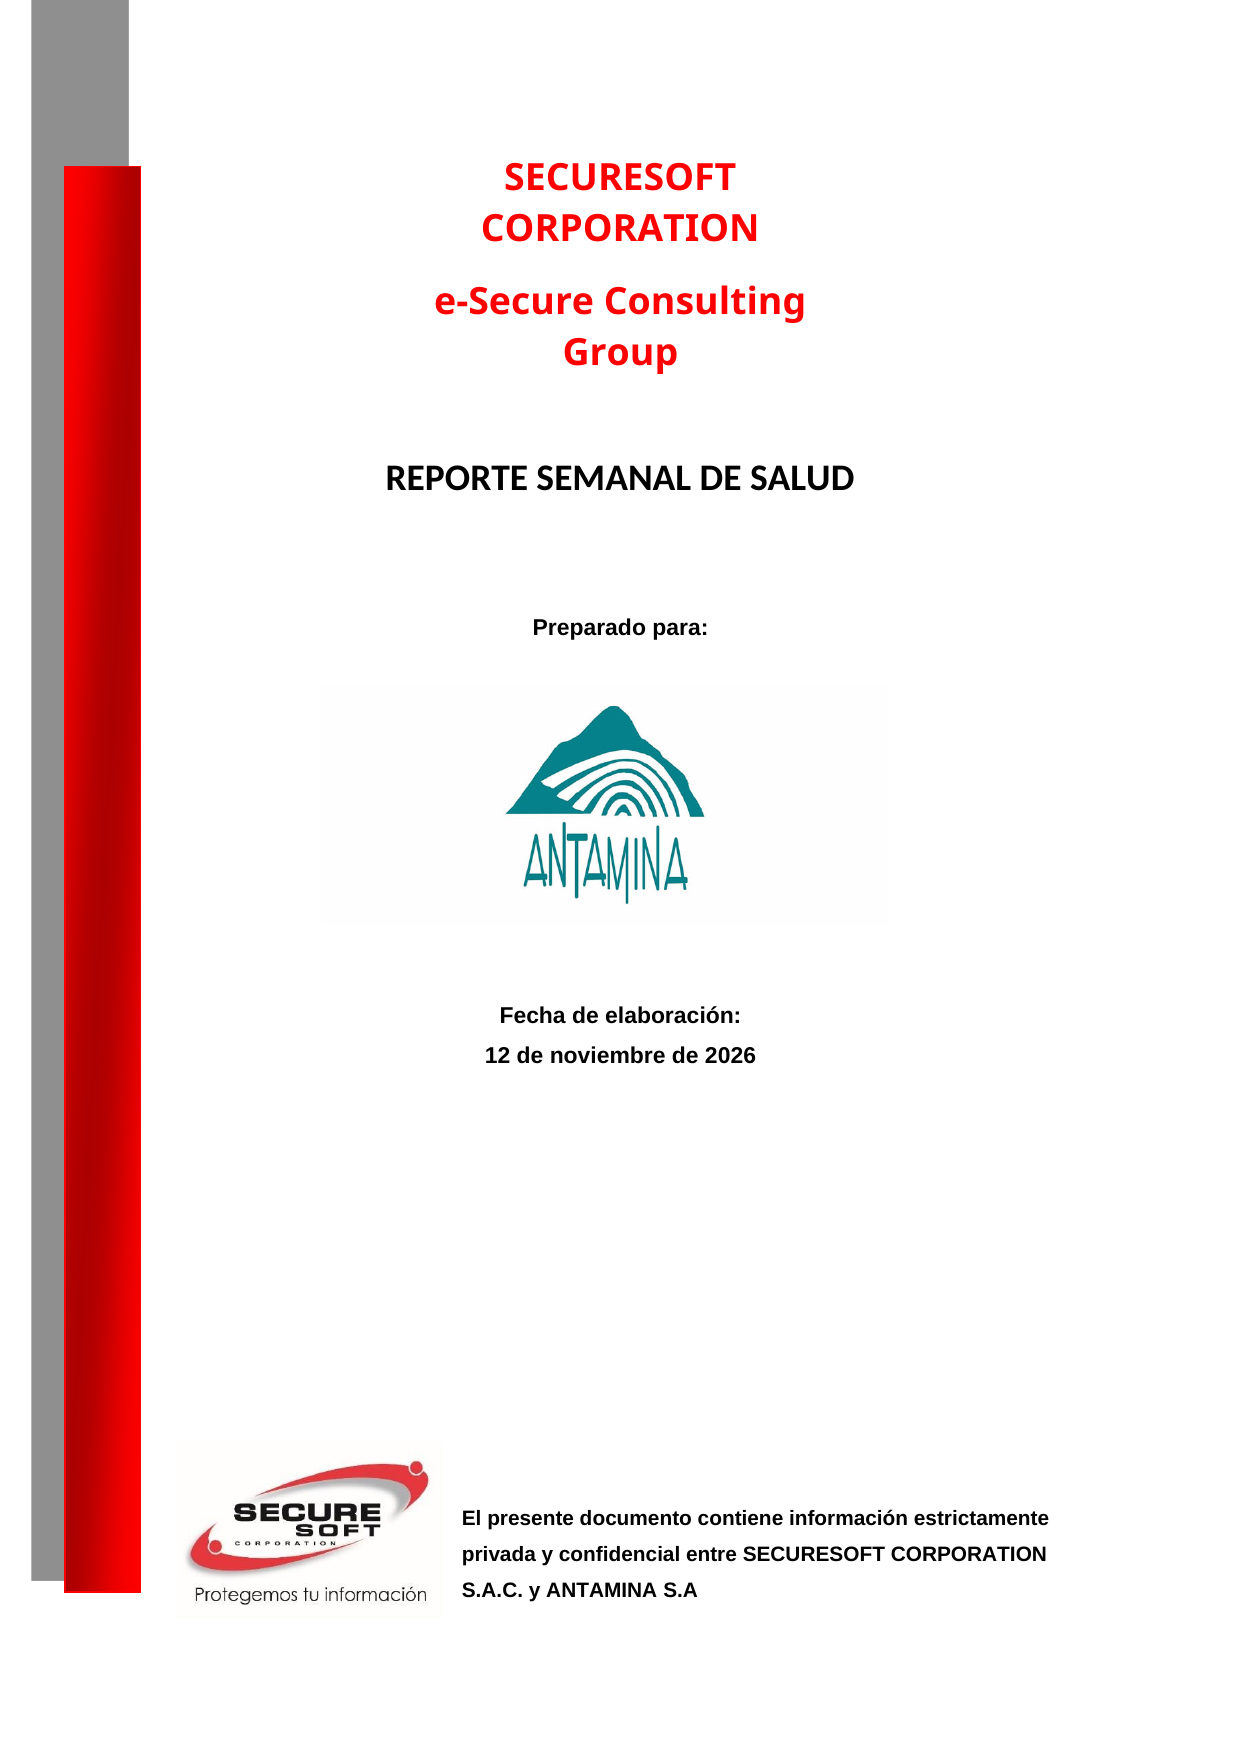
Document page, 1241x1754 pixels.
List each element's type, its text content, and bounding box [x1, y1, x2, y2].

text El presente documento contiene información estrictamente privada y confidencial entre SECURESOFT CORPORATION [462, 1506, 1091, 1565]
text REPORTE SEMANAL DE SALUD [374, 453, 866, 499]
text Fecha de elaboración: [375, 1002, 866, 1028]
text S.A.C. y ANTAMINA S.A [462, 1578, 1188, 1602]
picture [177, 1441, 443, 1620]
picture [321, 684, 889, 926]
picture [66, 167, 140, 1591]
picture [31, 0, 129, 1581]
subtitle Preparado para: [375, 613, 866, 640]
text 30 de Diciembre de 2021 [375, 1042, 866, 1068]
text e-Secure Consulting Group [375, 274, 866, 376]
subtitle SECURESOFT CORPORATION [375, 150, 866, 252]
